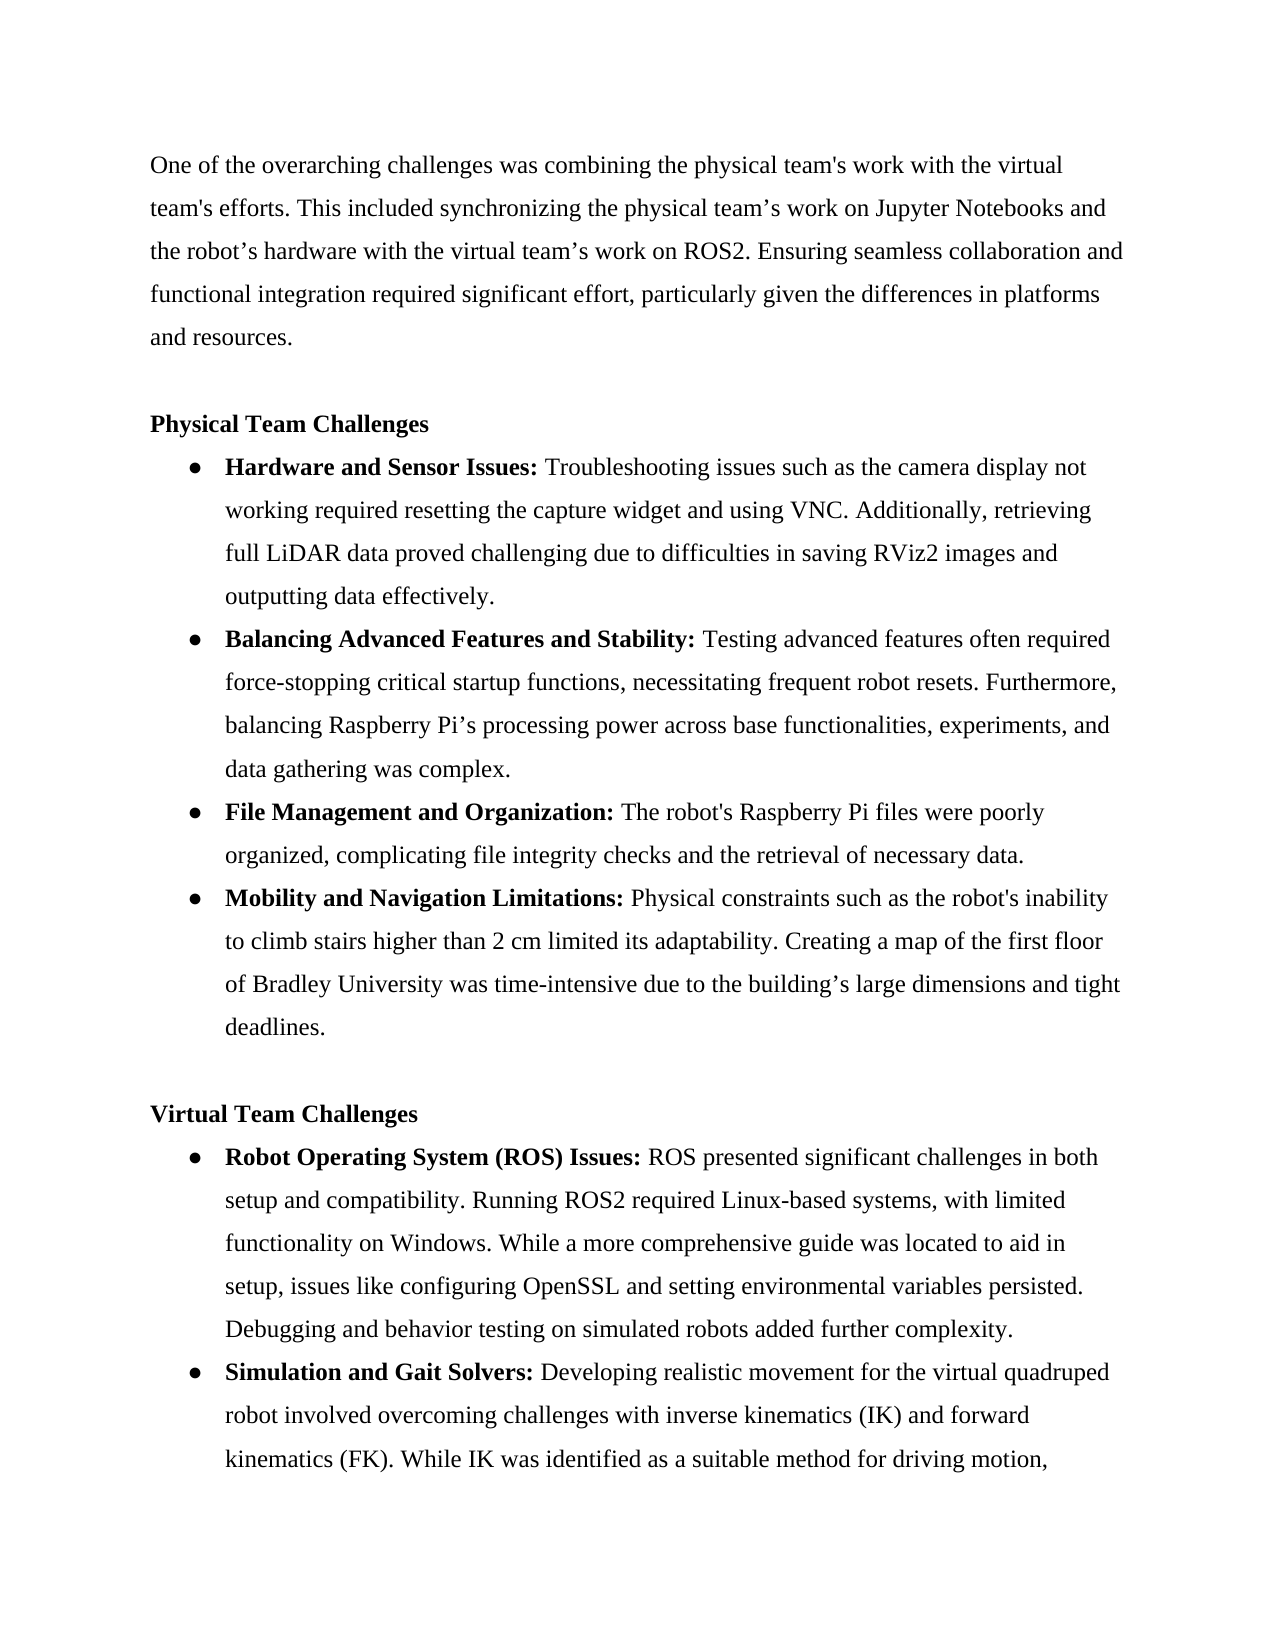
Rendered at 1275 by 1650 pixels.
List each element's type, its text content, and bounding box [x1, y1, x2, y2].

list Robot Operating System (ROS) Issues: ROS presented significant challenges in both setup and compatibility. Running ROS2 required Linux-based systems, with limited functionality on Windows. While a more comprehensive guide was located to aid in setup, issues like configuring OpenSSL and setting environmental variables persisted. Debugging and behavior testing on simulated robots added further complexity. [187, 1142, 1125, 1343]
text Virtual Team Challenges [150, 1099, 1125, 1127]
list Hardware and Sensor Issues: Troubleshooting issues such as the camera display not working required resetting the capture widget and using VNC. Additionally, retrieving full LiDAR data proved challenging due to difficulties in saving RViz2 images and outputting data effectively. [187, 452, 1125, 610]
list File Management and Organization: The robot's Raspberry Pi files were poorly organized, complicating file integrity checks and the retrieval of necessary data. [187, 797, 1125, 869]
list Balancing Advanced Features and Stability: Testing advanced features often required force-stopping critical startup functions, necessitating frequent robot resets. Furthermore, balancing Raspberry Pi’s processing power across base functionalities, experiments, and data gathering was complex. [187, 624, 1125, 782]
text Physical Team Challenges [150, 409, 1125, 437]
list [187, 1357, 1125, 1472]
text One of the overarching challenges was combining the physical team's work with the virtual team's efforts. This included synchronizing the physical team’s work on Jupyter Notebooks and the robot’s hardware with the virtual team’s work on ROS2. Ensuring seamless collaboration and functional integration required significant effort, particularly given the differences in platforms and resources. [150, 150, 1125, 351]
list Mobility and Navigation Limitations: Physical constraints such as the robot's inability to climb stairs higher than 2 cm limited its adaptability. Creating a map of the first floor of Bradley University was time-intensive due to the building’s large dimensions and tight deadlines. [187, 883, 1125, 1041]
